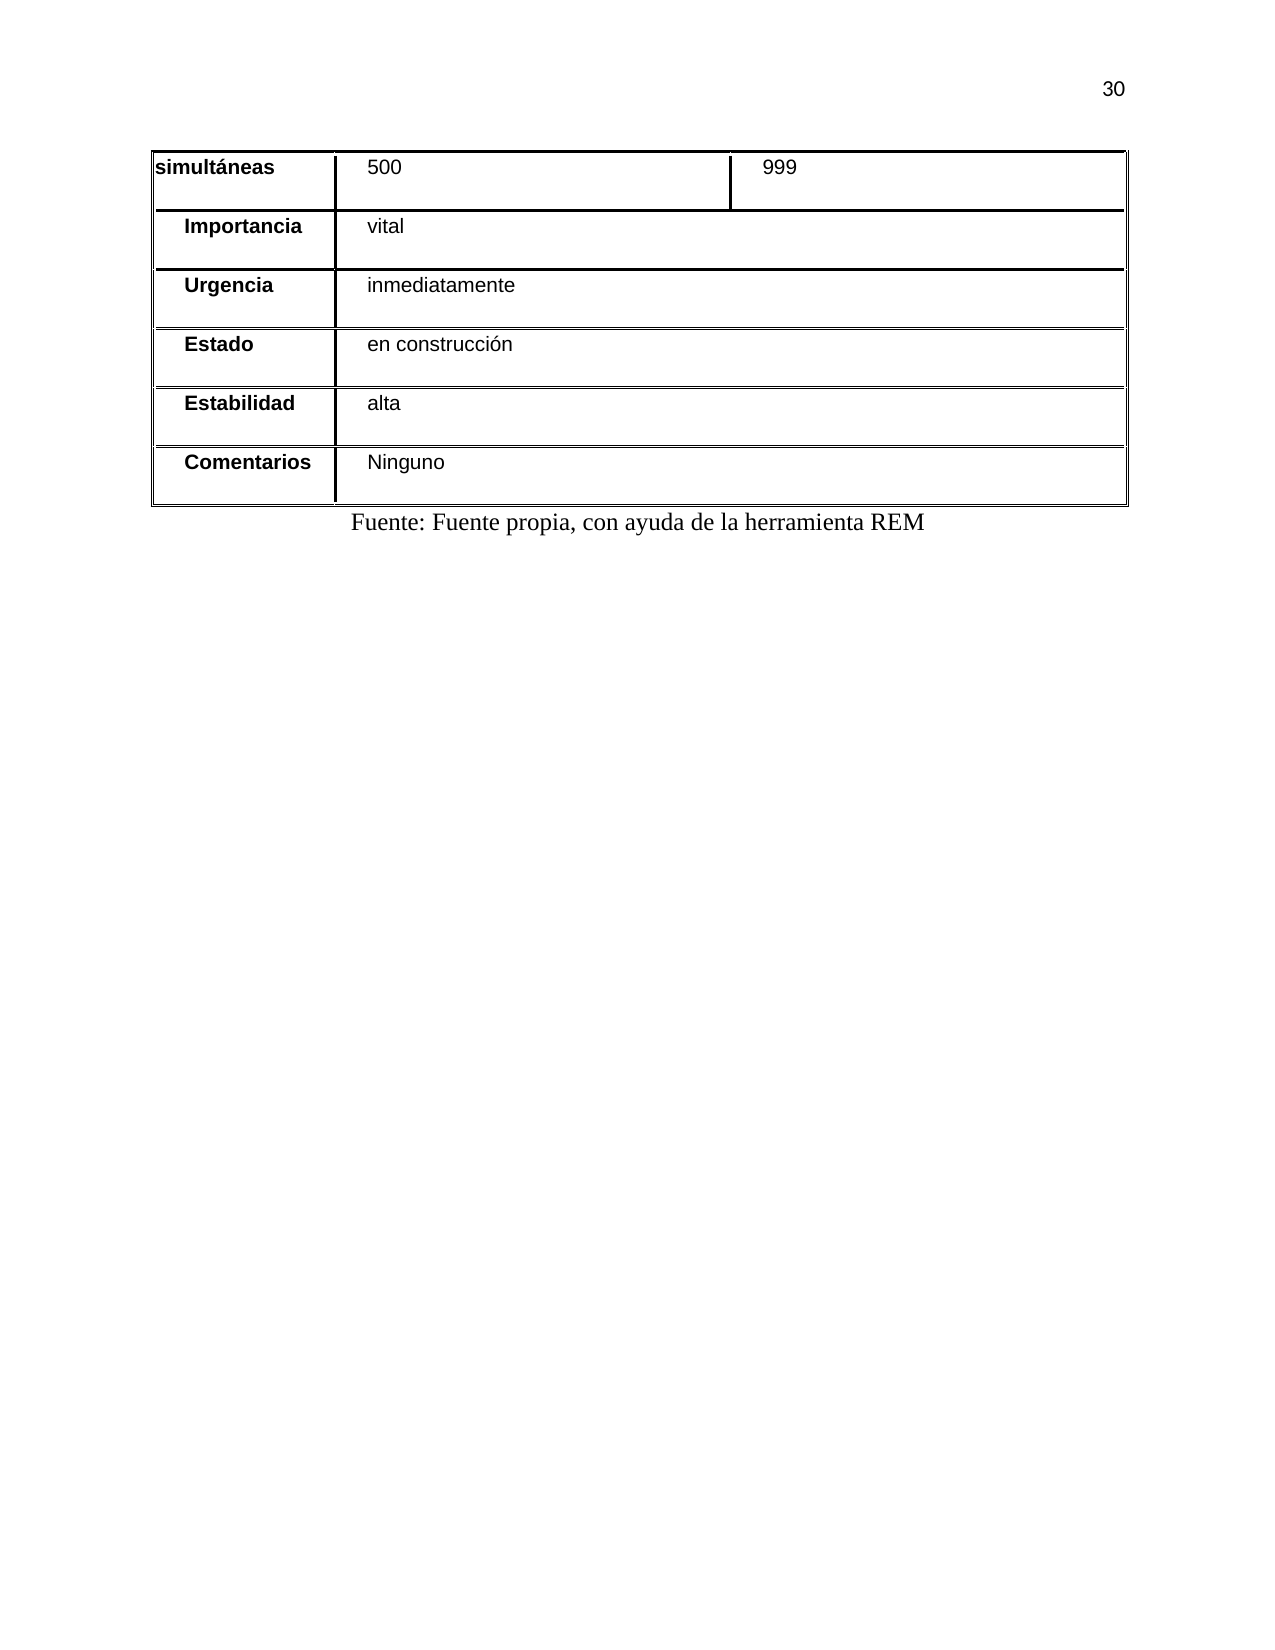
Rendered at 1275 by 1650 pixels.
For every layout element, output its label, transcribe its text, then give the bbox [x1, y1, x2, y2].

table_cell Importancia [154, 209, 334, 268]
table_cell Ninguno [335, 445, 1127, 504]
table_cell Comentarios [152, 445, 335, 504]
table_cell Estado [152, 327, 335, 386]
table_cell Estabilidad [152, 386, 335, 445]
table_cell alta [335, 386, 1127, 445]
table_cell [154, 152, 335, 209]
table_cell vital [337, 209, 1126, 268]
table_cell inmediatamente [337, 268, 1127, 327]
table_cell Urgencia [152, 268, 334, 327]
table_cell 500 [335, 153, 730, 209]
table_cell en construcción [335, 327, 1127, 386]
table_cell 999 [730, 150, 1127, 209]
text Fuente: Fuente propia, con ayuda de la herramienta REM [150, 507, 1125, 536]
